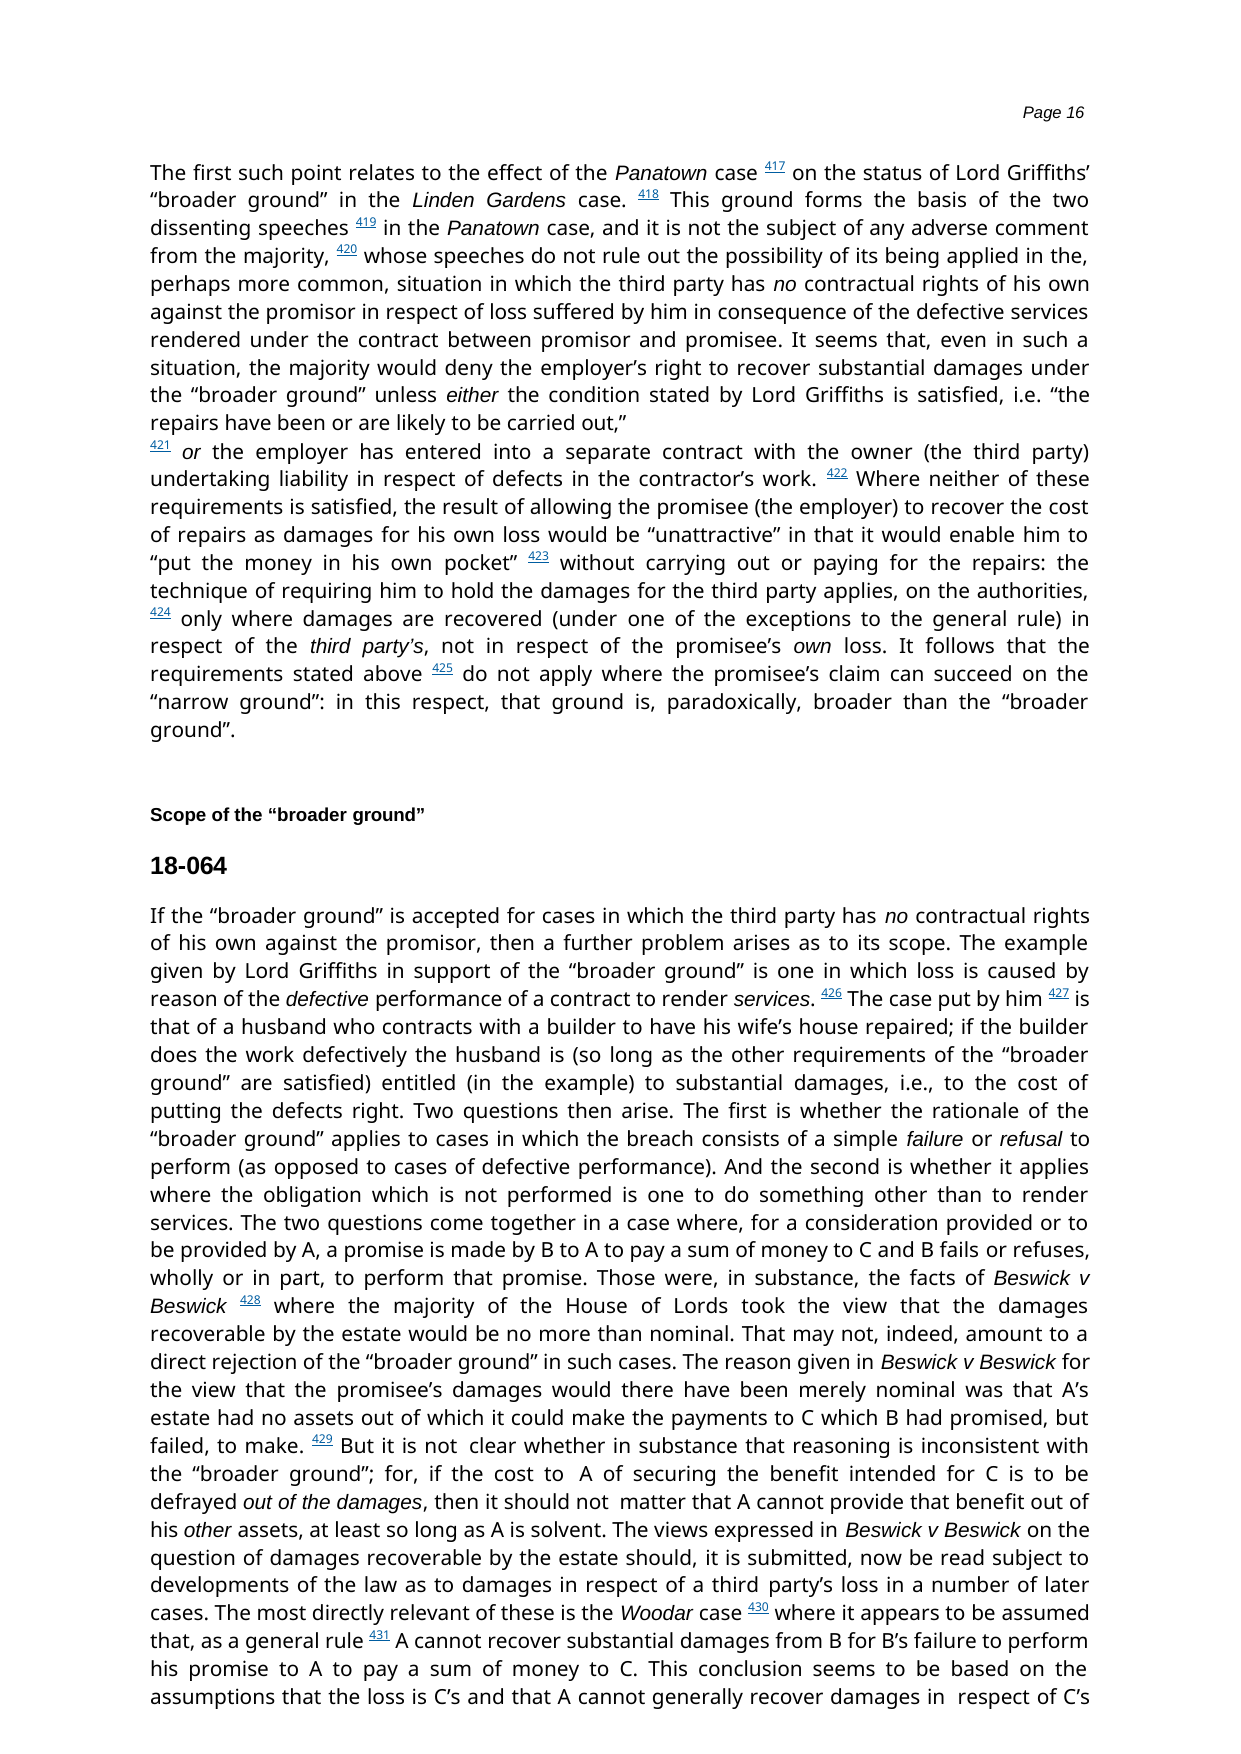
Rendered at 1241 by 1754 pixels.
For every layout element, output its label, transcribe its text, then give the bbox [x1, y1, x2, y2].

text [150, 901, 1090, 1711]
text Scope of the “broader ground” [150, 804, 1107, 826]
text 421 or the employer has entered into a separate contract with the owner (the third party) undertaking liability in respect of defects in the contractor’s work. 422 Where neither of these requirements is satisfied, the result of allowing the promisee (the employer) to recover the cost of repairs as damages for his own loss would be “unattractive” in that it would enable him to “put the money in his own pocket” 423 without carrying out or paying for the repairs: the technique of requiring him to hold the damages for the third party applies, on the authorities, 424 only where damages are recovered (under one of the exceptions to the general rule) in respect of the third party’s, not in respect of the promisee’s own loss. It follows that the requirements stated above 425 do not apply where the promisee’s claim can succeed on the “narrow ground”: in this respect, that ground is, paradoxically, broader than the “broader ground”. [150, 437, 1090, 744]
text The first such point relates to the effect of the Panatown case 417 on the status of Lord Griffiths’ “broader ground” in the Linden Gardens case. 418 This ground forms the basis of the two dissenting speeches 419 in the Panatown case, and it is not the subject of any adverse comment from the majority, 420 whose speeches do not rule out the possibility of its being applied in the, perhaps more common, situation in which the third party has no contractual rights of his own against the promisor in respect of loss suffered by him in consequence of the defective services rendered under the contract between promisor and promisee. It seems that, even in such a situation, the majority would deny the employer’s right to recover substantial damages under the “broader ground” unless either the condition stated by Lord Griffiths is satisfied, i.e. “the repairs have been or are likely to be carried out,” [150, 158, 1090, 437]
subtitle 18-064 [150, 851, 1107, 880]
